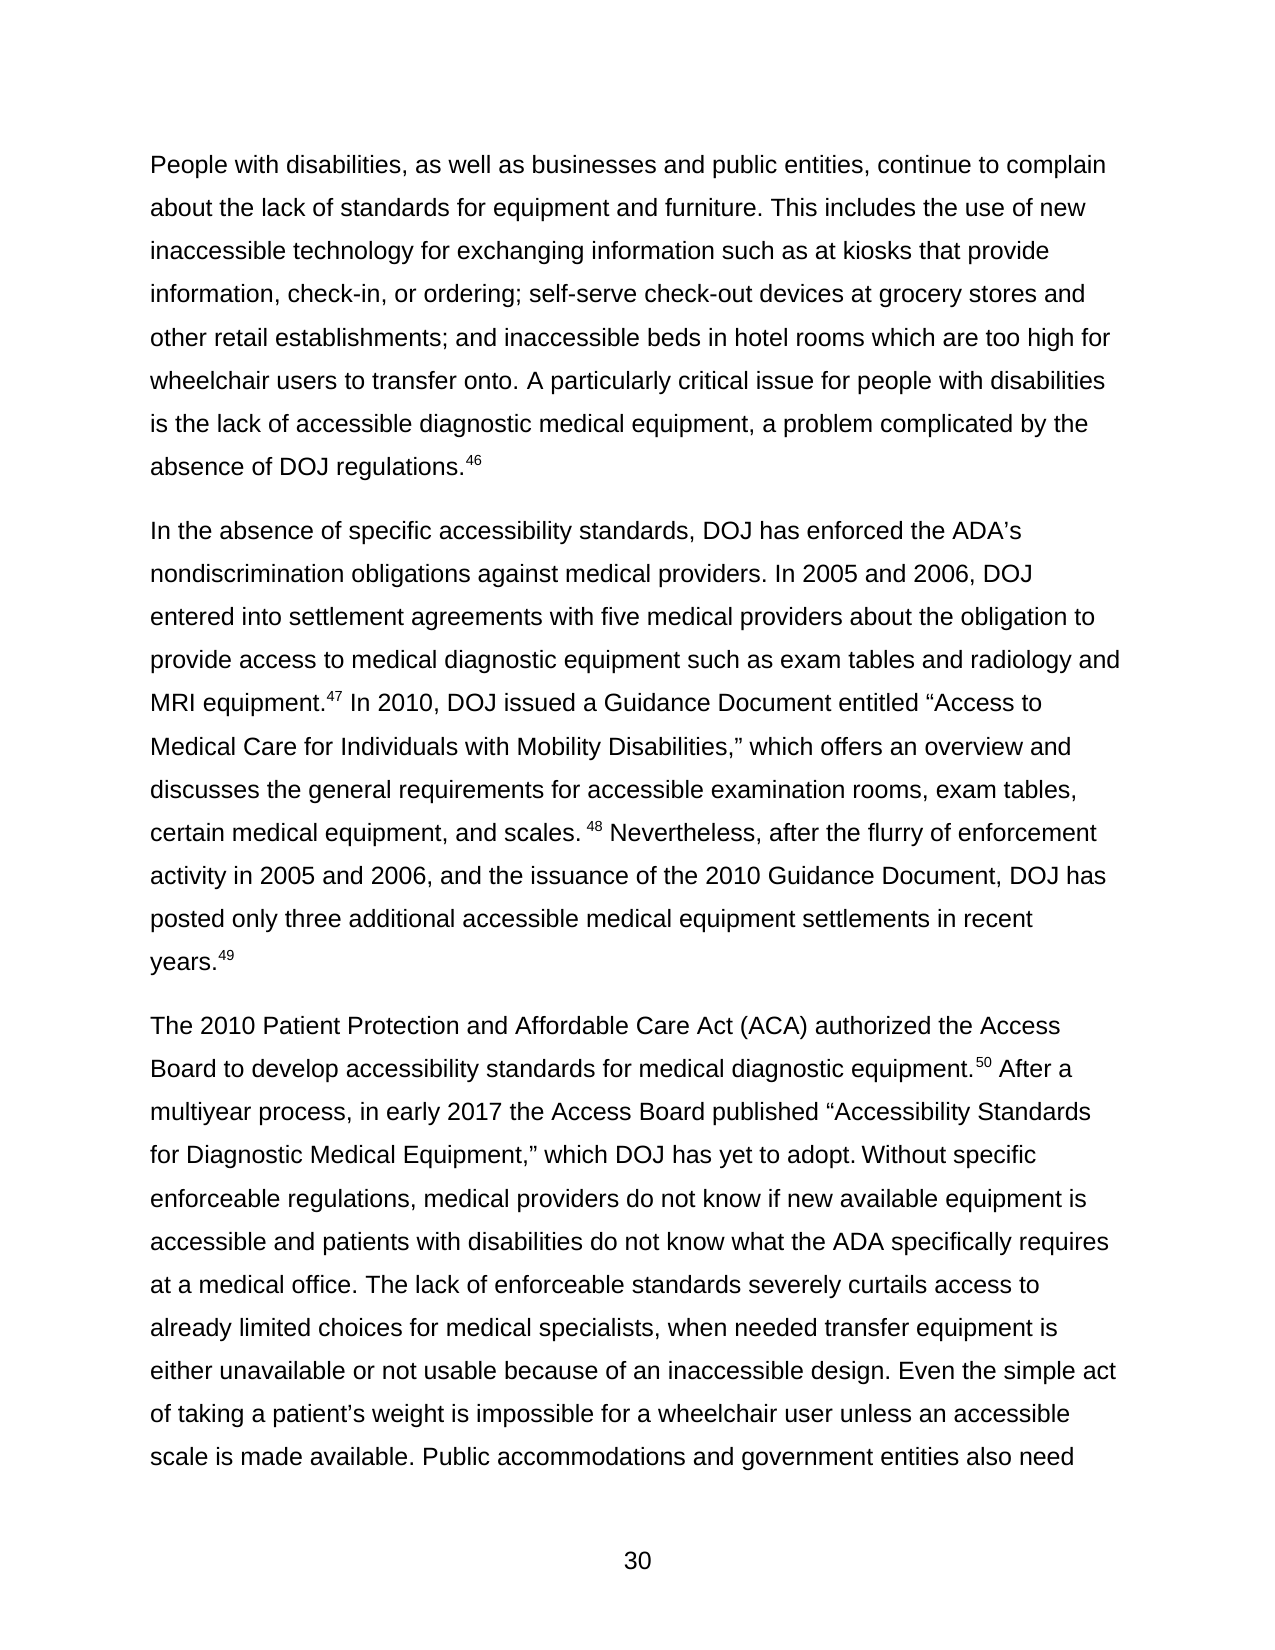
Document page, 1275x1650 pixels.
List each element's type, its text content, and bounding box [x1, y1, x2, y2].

text People with disabilities, as well as businesses and public entities, continue to complain about the lack of standards for equipment and furniture. This includes the use of new inaccessible technology for exchanging information such as at kiosks that provide information, check-in, or ordering; self-serve check-out devices at grocery stores and other retail establishments; and inaccessible beds in hotel rooms which are too high for wheelchair users to transfer onto. A particularly critical issue for people with disabilities is the lack of accessible diagnostic medical equipment, a problem complicated by the absence of DOJ regulations. [150, 150, 1125, 481]
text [150, 1011, 1125, 1471]
text In the absence of specific accessibility standards, DOJ has enforced the ADA’s nondiscrimination obligations against medical providers. In 2005 and 2006, DOJ entered into settlement agreements with five medical providers about the obligation to provide access to medical diagnostic equipment such as exam tables and radiology and MRI equipment. In 2010, DOJ issued a Guidance Document entitled “Access to Medical Care for Individuals with Mobility Disabilities,” which offers an overview and discusses the general requirements for accessible examination rooms, exam tables, certain medical equipment, and scales. Nevertheless, after the flurry of enforcement activity in 2005 and 2006, and the issuance of the 2010 Guidance Document, DOJ has posted only three additional accessible medical equipment settlements in recent years. [150, 516, 1125, 976]
